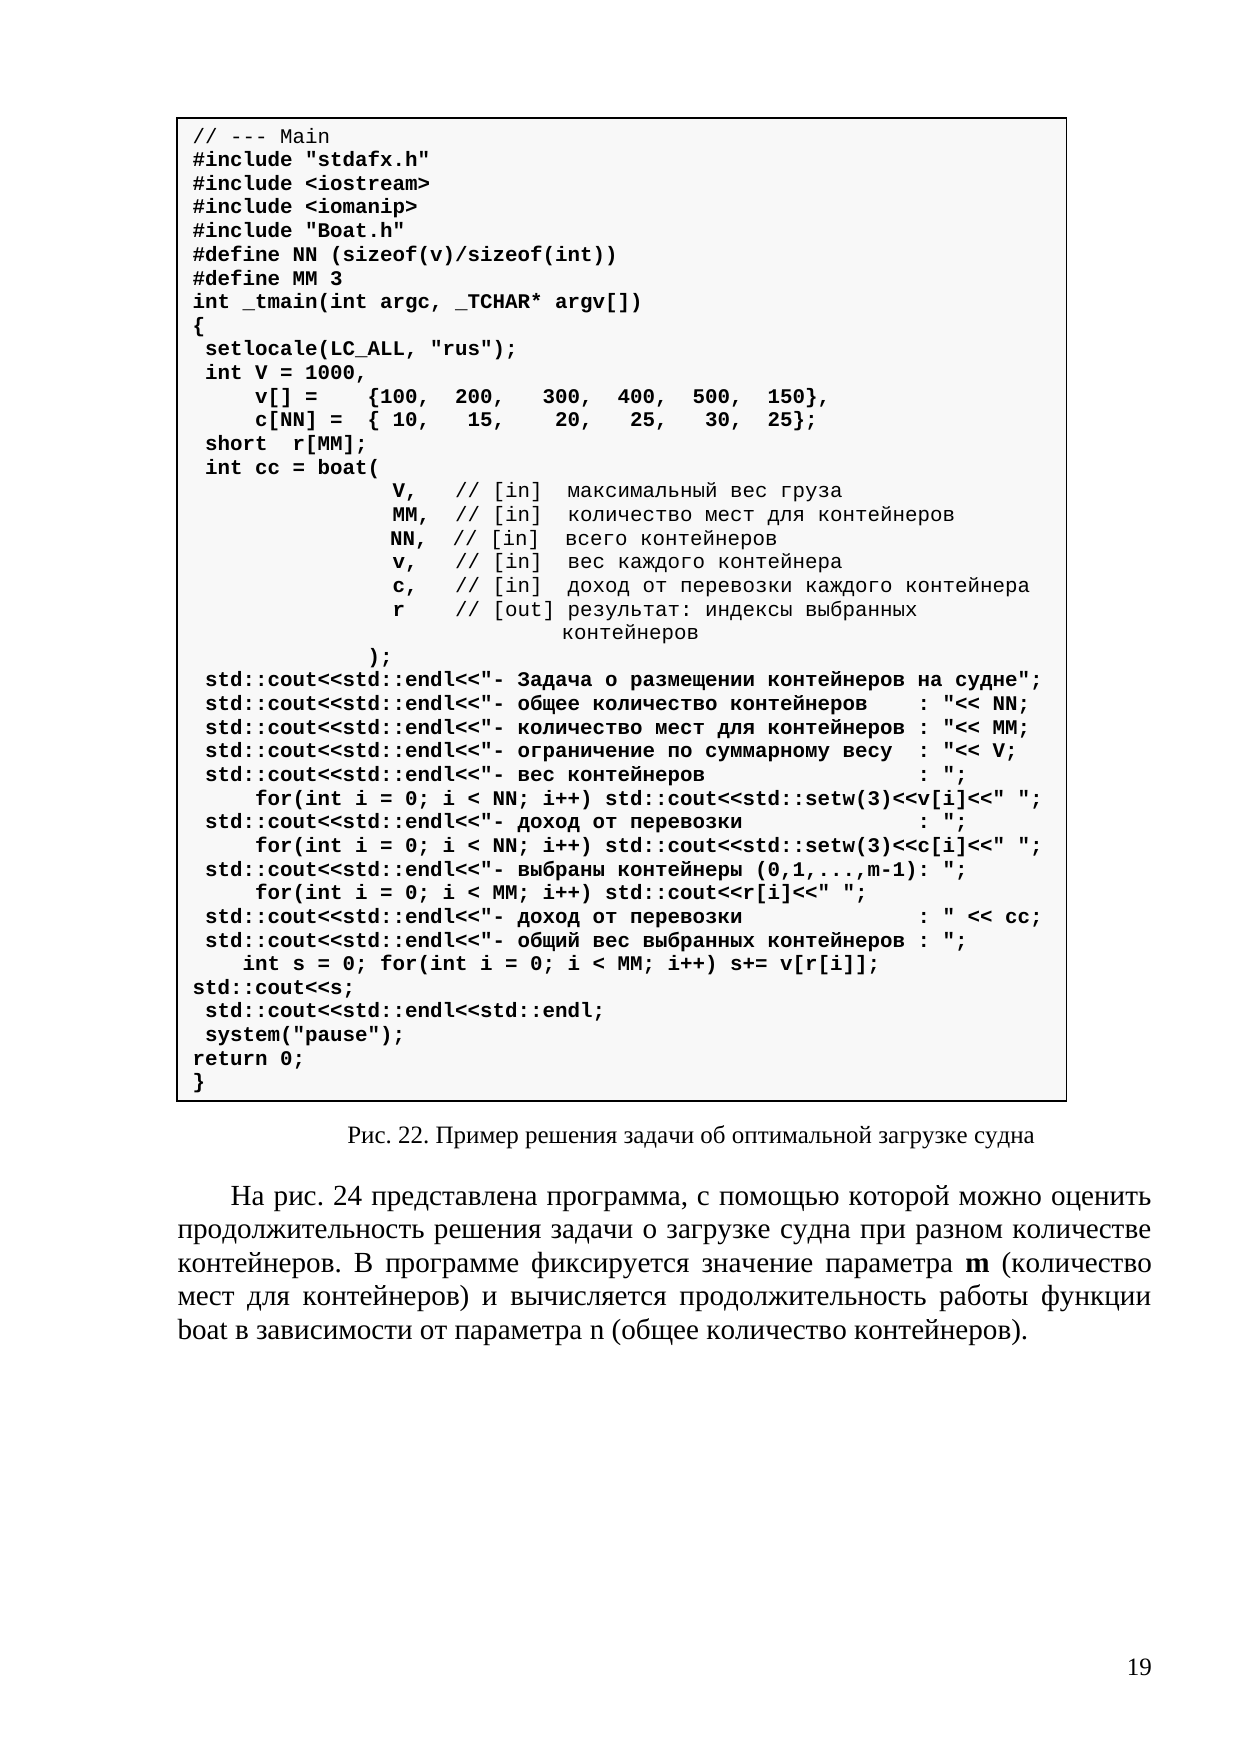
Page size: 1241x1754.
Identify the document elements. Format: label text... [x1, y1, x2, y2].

text На рис. 24 представлена программа, с помощью которой можно оценить продолжительность решения задачи о загрузке судна при разном количестве контейнеров. В программе фиксируется значение параметра m (количество мест для контейнеров) и вычисляется продолжительность работы функции boat в зависимости от параметра n (общее количество контейнеров). [177, 1178, 1152, 1345]
text Рис. 22. Пример решения задачи об оптимальной загрузке судна [177, 1120, 1152, 1149]
